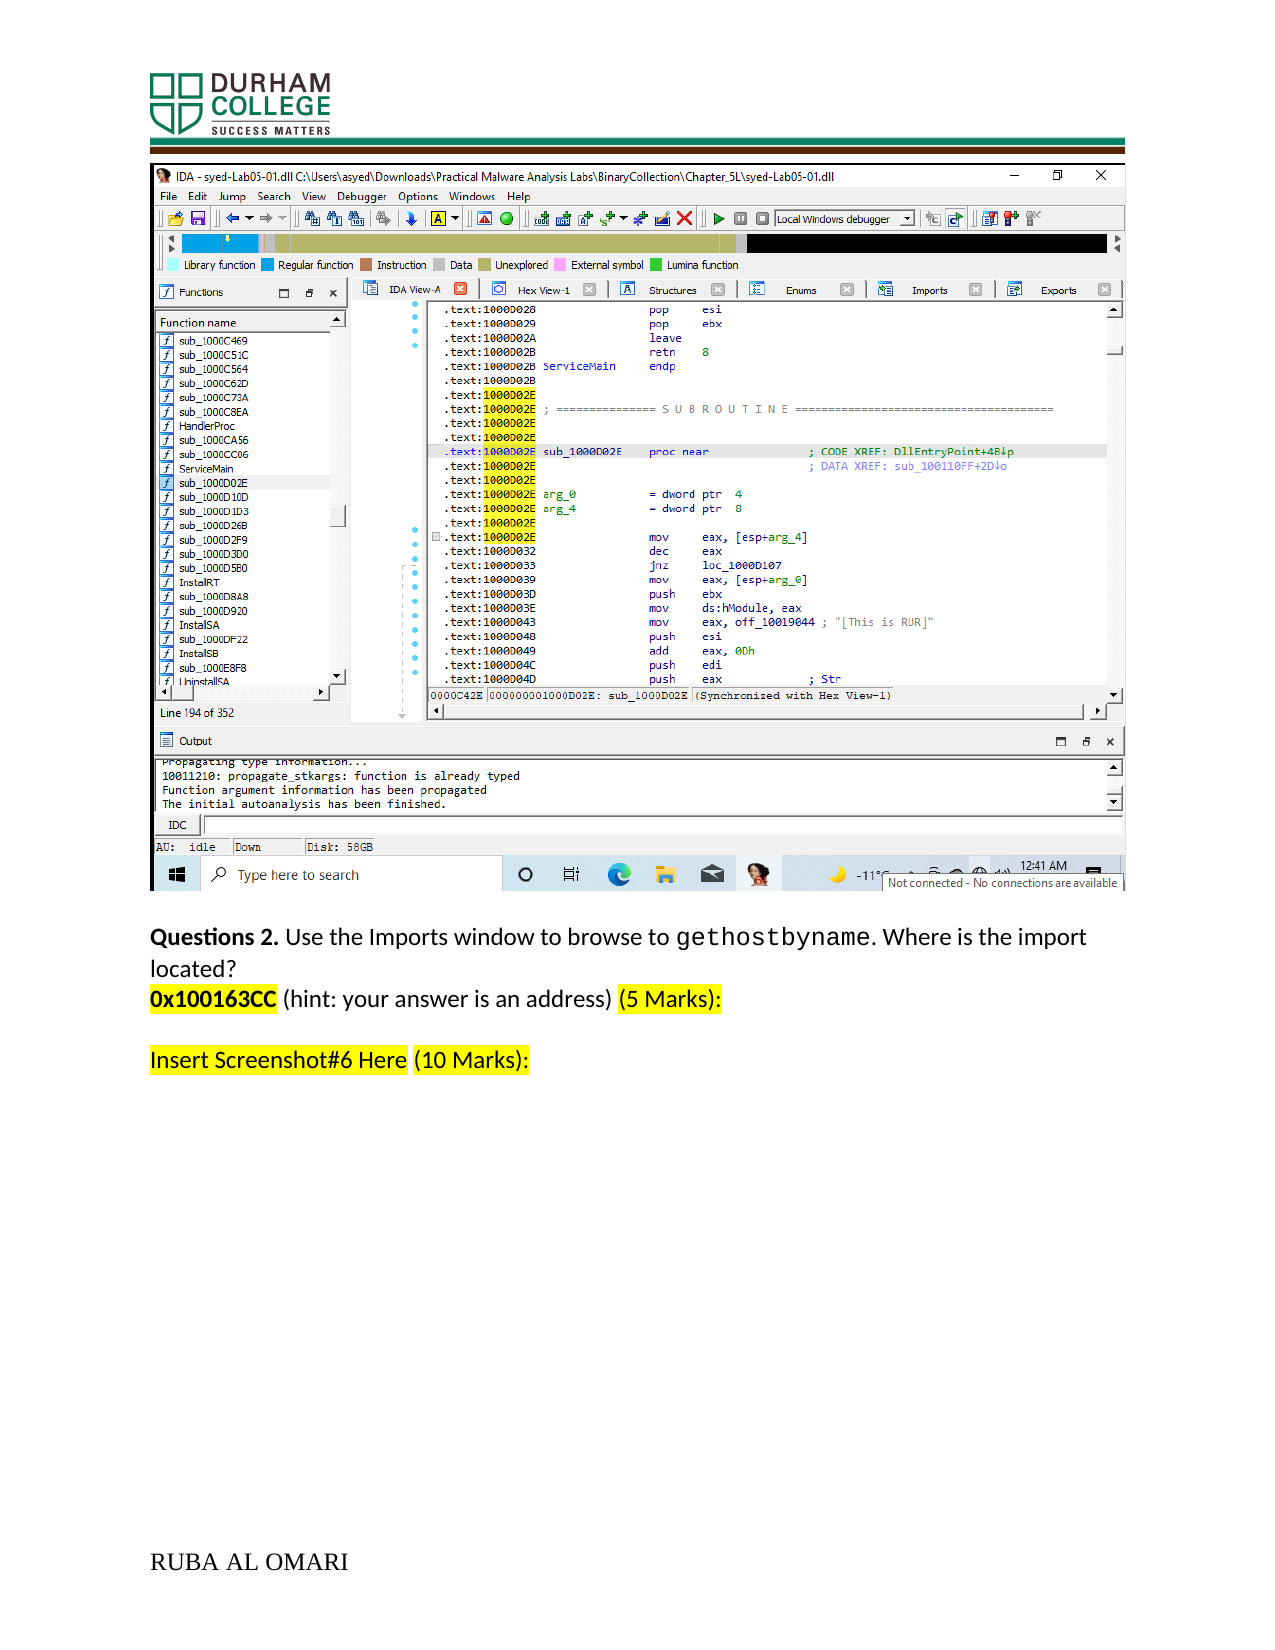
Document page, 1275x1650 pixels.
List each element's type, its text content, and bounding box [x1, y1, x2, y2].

text 0x100163CC (hint: your answer is an address) (5 Marks): [150, 983, 1125, 1014]
text Insert Screenshot#6 Here (10 Marks): [150, 1044, 1125, 1075]
text Questions 2. Use the Imports window to browse to gethostbyname. Where is the import located? [150, 921, 1125, 983]
picture [150, 163, 1125, 891]
picture [150, 73, 1125, 157]
